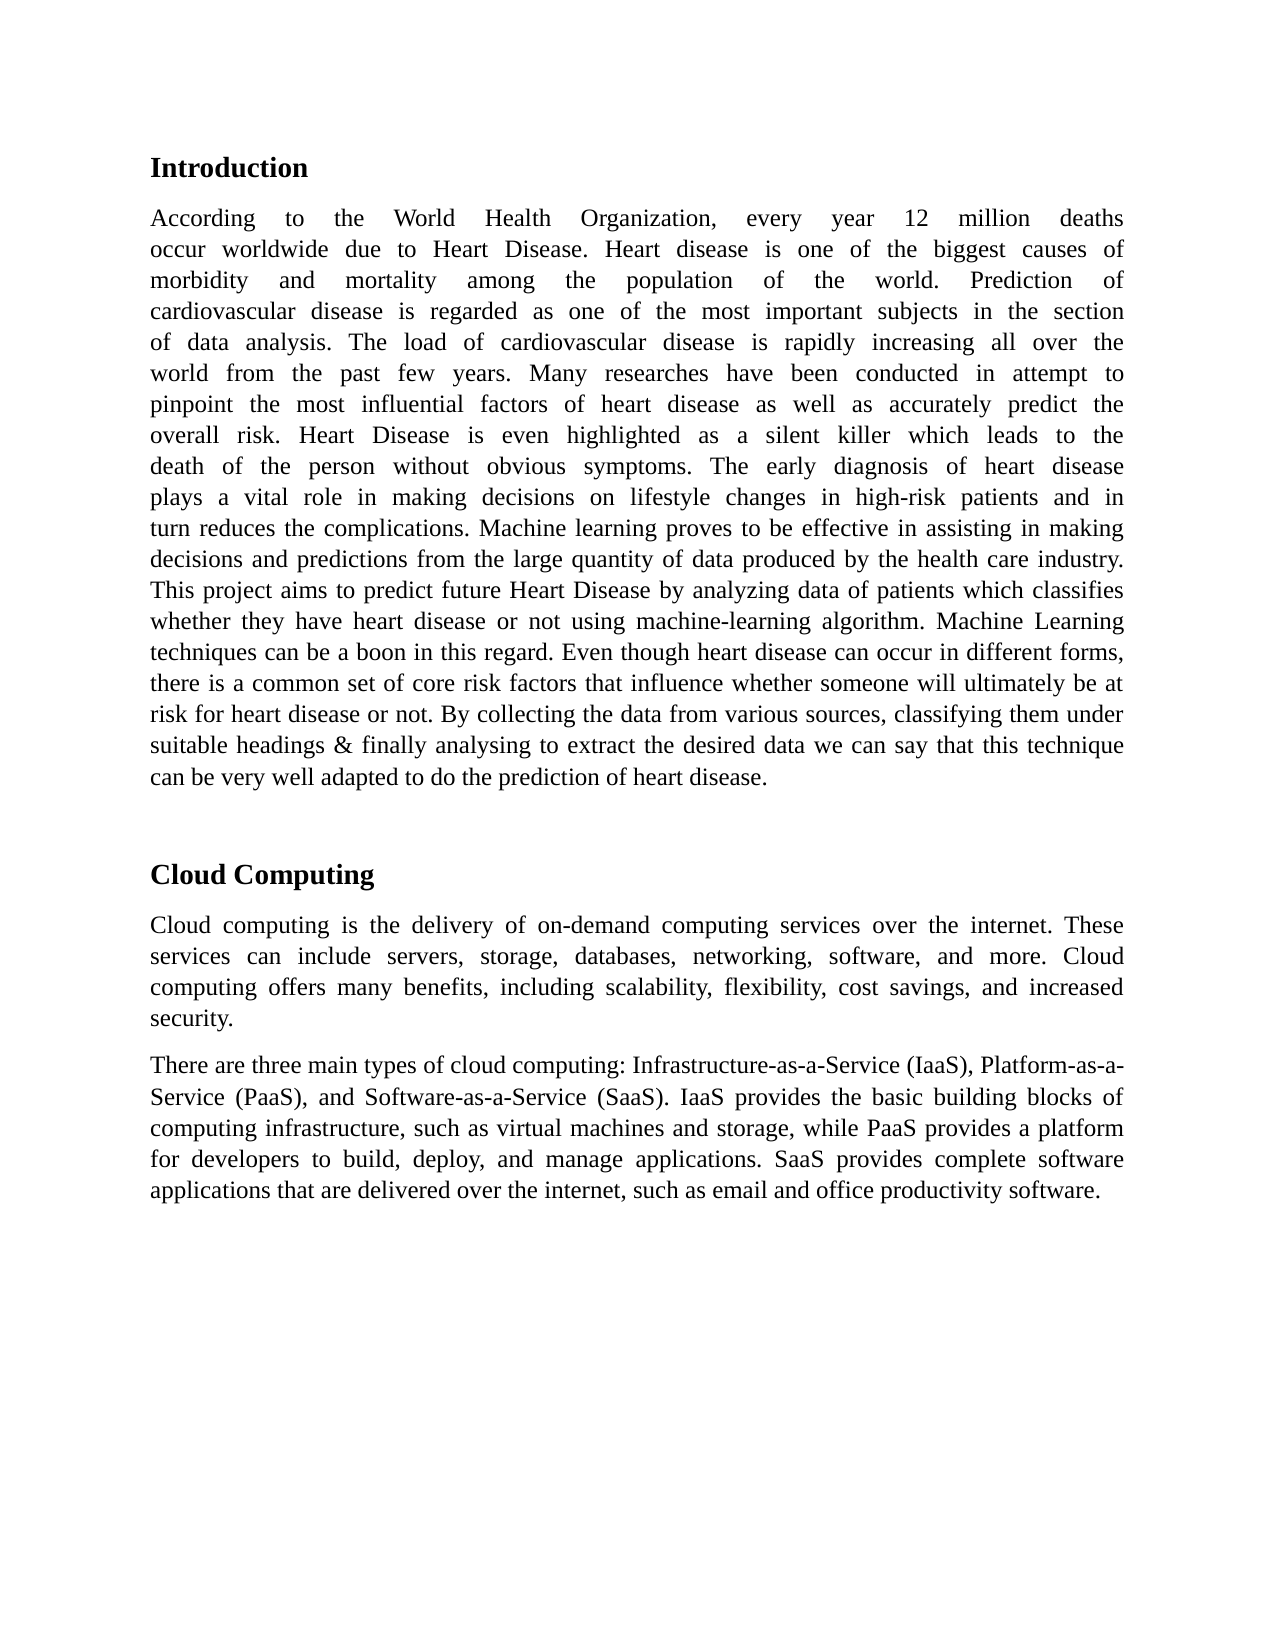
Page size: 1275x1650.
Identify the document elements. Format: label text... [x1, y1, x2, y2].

text Cloud Computing [150, 857, 1125, 891]
text Cloud computing is the delivery of on-demand computing services over the internet. These services can include servers, storage, databases, networking, software, and more. Cloud computing offers many benefits, including scalability, flexibility, cost savings, and increased security. [150, 910, 1125, 1032]
text According to the World Health Organization, every year 12 million deaths occur worldwide due to Heart Disease. Heart disease is one of the biggest causes of morbidity and mortality among the population of the world. Prediction of cardiovascular disease is regarded as one of the most important subjects in the section of data analysis. The load of cardiovascular disease is rapidly increasing all over the world from the past few years. Many researches have been conducted in attempt to pinpoint the most influential factors of heart disease as well as accurately predict the overall risk. Heart Disease is even highlighted as a silent killer which leads to the death of the person without obvious symptoms. The early diagnosis of heart disease plays a vital role in making decisions on lifestyle changes in high-risk patients and in turn reduces the complications. Machine learning proves to be effective in assisting in making decisions and predictions from the large quantity of data produced by the health care industry. This project aims to predict future Heart Disease by analyzing data of patients which classifies whether they have heart disease or not using machine-learning algorithm. Machine Learning techniques can be a boon in this regard. Even though heart disease can occur in different forms, there is a common set of core risk factors that influence whether someone will ultimately be at risk for heart disease or not. By collecting the data from various sources, classifying them under suitable headings & finally analysing to extract the desired data we can say that this technique can be very well adapted to do the prediction of heart disease. [150, 203, 1125, 790]
text There are three main types of cloud computing: Infrastructure-as-a-Service (IaaS), Platform-as-a-Service (PaaS), and Software-as-a-Service (SaaS). IaaS provides the basic building blocks of computing infrastructure, such as virtual machines and storage, while PaaS provides a platform for developers to build, deploy, and manage applications. SaaS provides complete software applications that are delivered over the internet, such as email and office productivity software. [150, 1051, 1125, 1203]
text Introduction [150, 150, 1125, 183]
